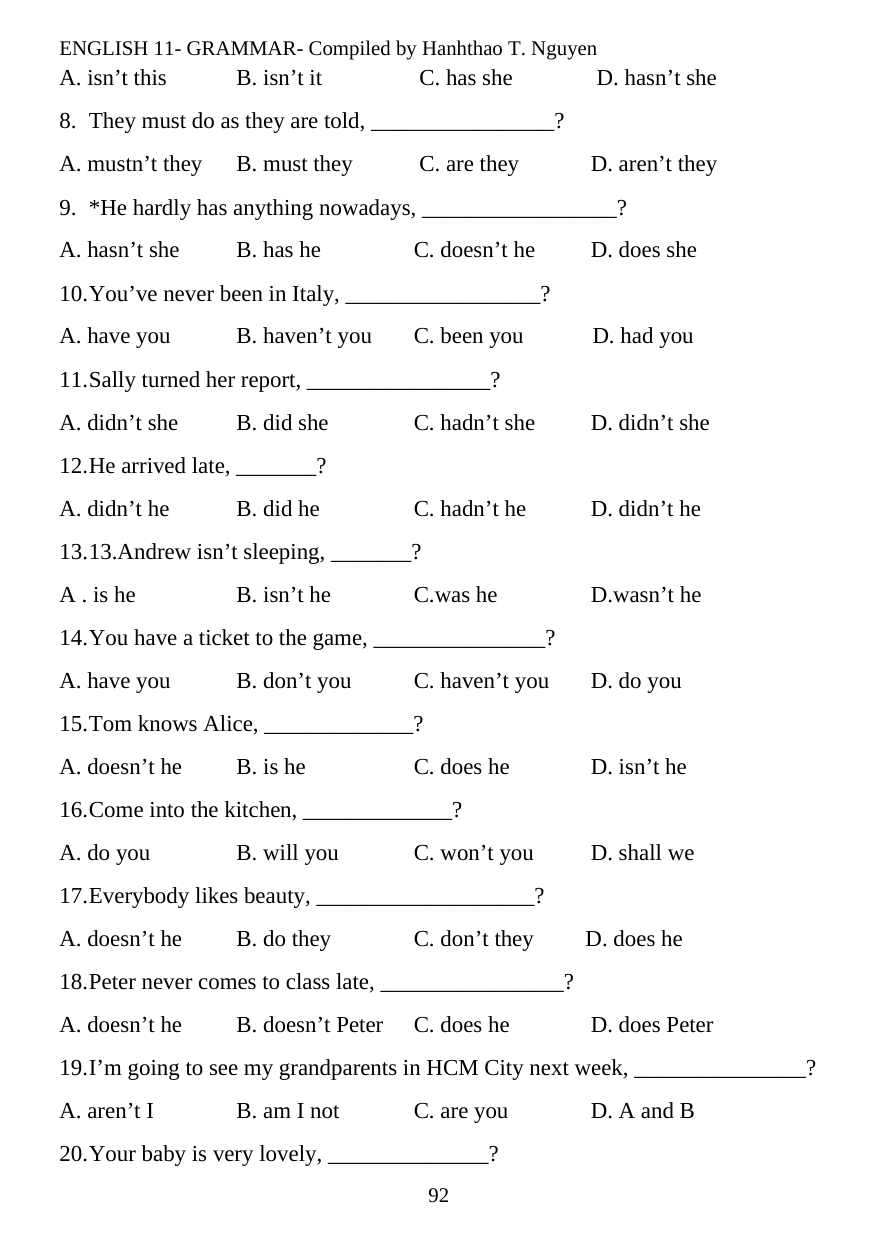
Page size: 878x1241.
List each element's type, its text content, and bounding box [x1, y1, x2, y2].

text A. doesn’t he B. is he C. does he D. isn’t he [59, 753, 818, 779]
text A. aren’t I B. am I not C. are you D. A and B [59, 1097, 818, 1123]
text A. doesn’t he B. do they C. don’t they D. does he [59, 925, 818, 951]
text A. didn’t he B. did he C. hadn’t he D. didn’t he [59, 495, 818, 521]
list You have a ticket to the game, _______________? [59, 624, 818, 650]
text A. do you B. will you C. won’t you D. shall we [59, 839, 818, 865]
list *He hardly has anything nowadays, _________________? [59, 193, 818, 220]
text A. mustn’t they B. must they C. are they D. aren’t they [59, 151, 818, 177]
list 13.Andrew isn’t sleeping, _______? [59, 538, 818, 564]
list Peter never comes to class late, ________________? [59, 968, 818, 994]
text A. have you B. haven’t you C. been you D. had you [59, 323, 818, 349]
list Everybody likes beauty, ___________________? [59, 882, 818, 908]
list Tom knows Alice, _____________? [59, 710, 818, 736]
list Come into the kitchen, _____________? [59, 796, 818, 822]
text A. hasn’t she B. has he C. doesn’t he D. does she [59, 237, 818, 263]
text A. didn’t she B. did she C. hadn’t she D. didn’t she [59, 409, 818, 435]
text A. doesn’t he B. doesn’t Peter C. does he D. does Peter [59, 1011, 818, 1037]
text A . is he B. isn’t he C.was he D.wasn’t he [59, 581, 818, 607]
list He arrived late, _______? [59, 452, 818, 478]
list Your baby is very lovely, ______________? [59, 1140, 818, 1166]
list They must do as they are told, ________________? [59, 107, 818, 134]
text A. have you B. don’t you C. haven’t you D. do you [59, 667, 818, 693]
list Sally turned her report, ________________? [59, 366, 818, 392]
list I’m going to see my grandparents in HCM City next week, _______________? [59, 1054, 818, 1080]
list You’ve never been in Italy, _________________? [59, 279, 818, 306]
text A. isn’t this B. isn’t it C. has she D. hasn’t she [59, 64, 818, 91]
